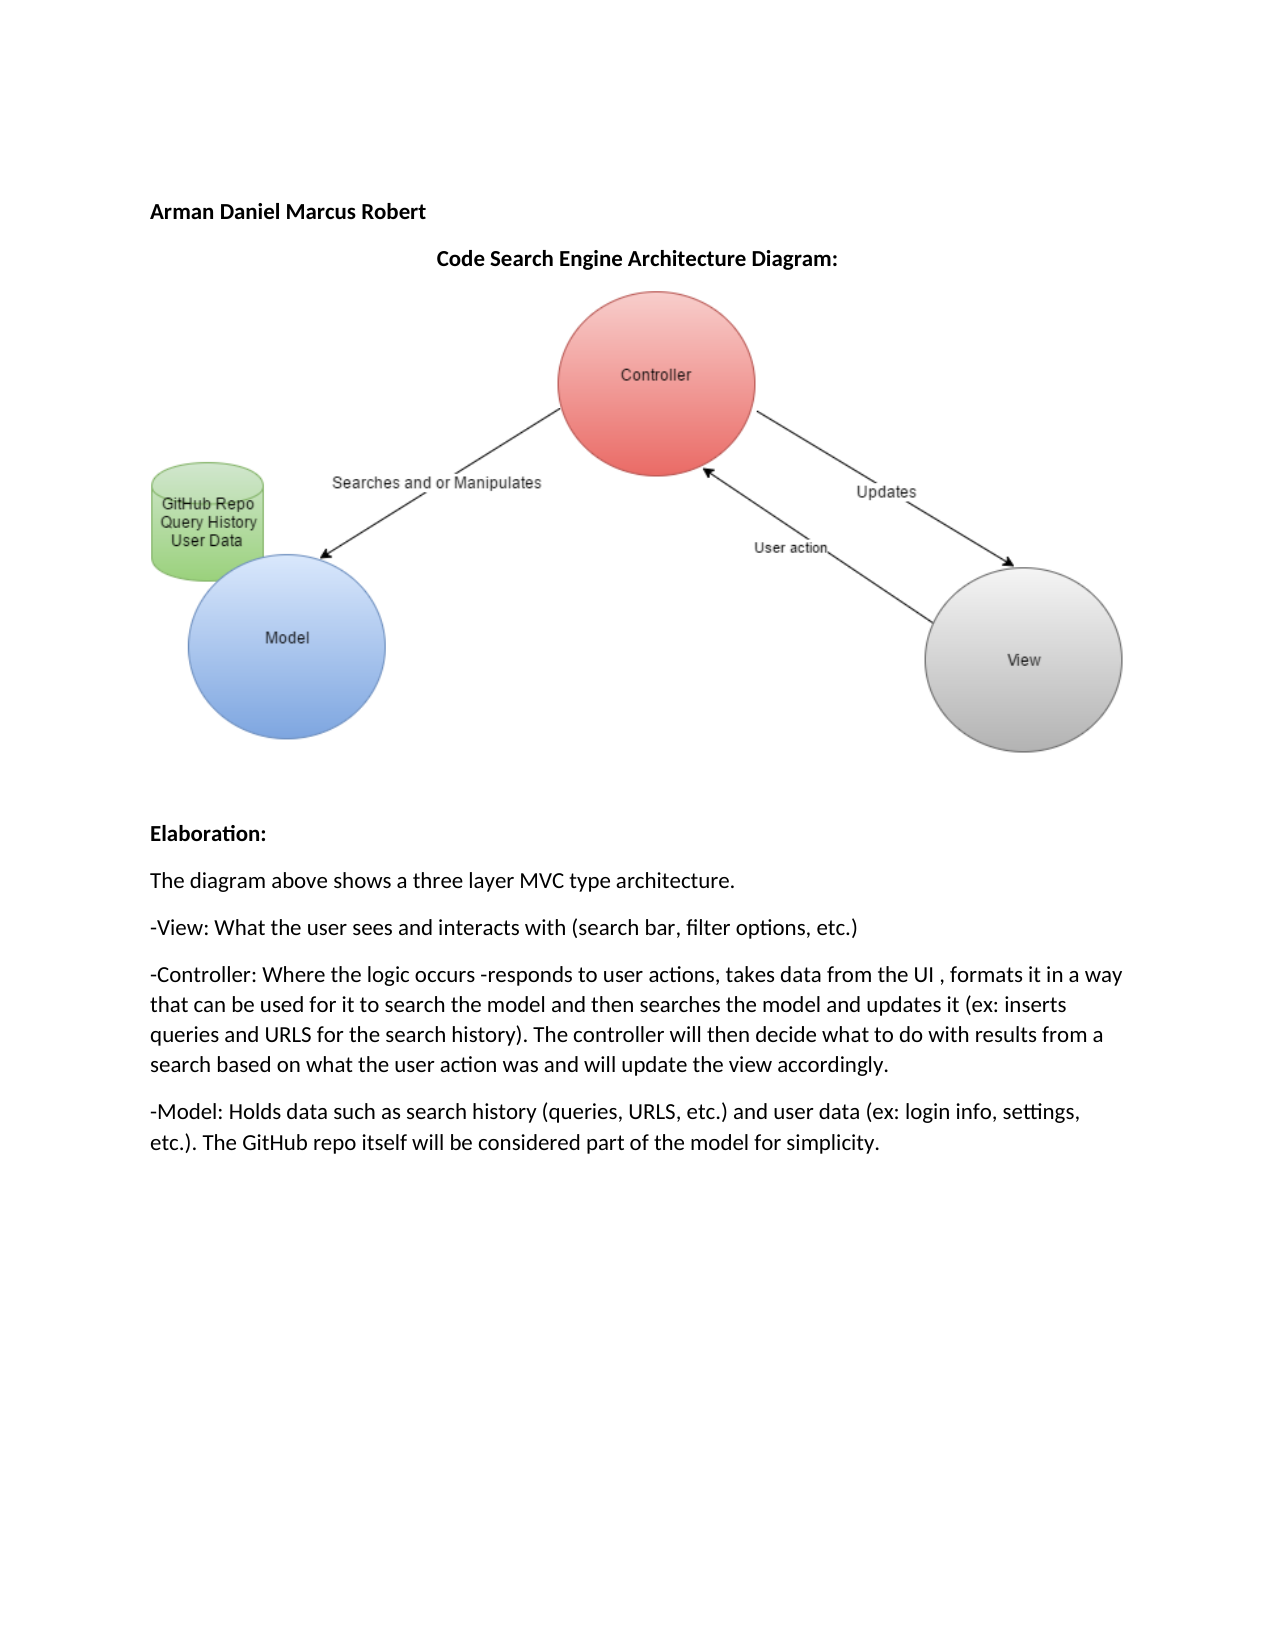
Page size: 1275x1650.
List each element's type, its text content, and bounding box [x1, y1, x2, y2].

text -Controller: Where the logic occurs -responds to user actions, takes data from the UI , formats it in a way that can be used for it to search the model and then searches the model and updates it (ex: inserts queries and URLS for the search history). The controller will then decide what to do with results from a search based on what the user action was and will update the view accordingly. [150, 960, 1125, 1079]
text Arman Daniel Marcus Robert [150, 197, 1125, 225]
text -Model: Holds data such as search history (queries, URLS, etc.) and user data (ex: login info, settings, etc.). The GitHub repo itself will be considered part of the model for simplicity. [150, 1097, 1125, 1156]
text Elaboration: [150, 819, 1125, 847]
text The diagram above shows a three layer MVC type architecture. [150, 866, 1125, 894]
picture [150, 290, 1124, 754]
text -View: What the user sees and interacts with (search bar, filter options, etc.) [150, 913, 1125, 941]
text Code Search Engine Architecture Diagram: [150, 244, 1125, 272]
